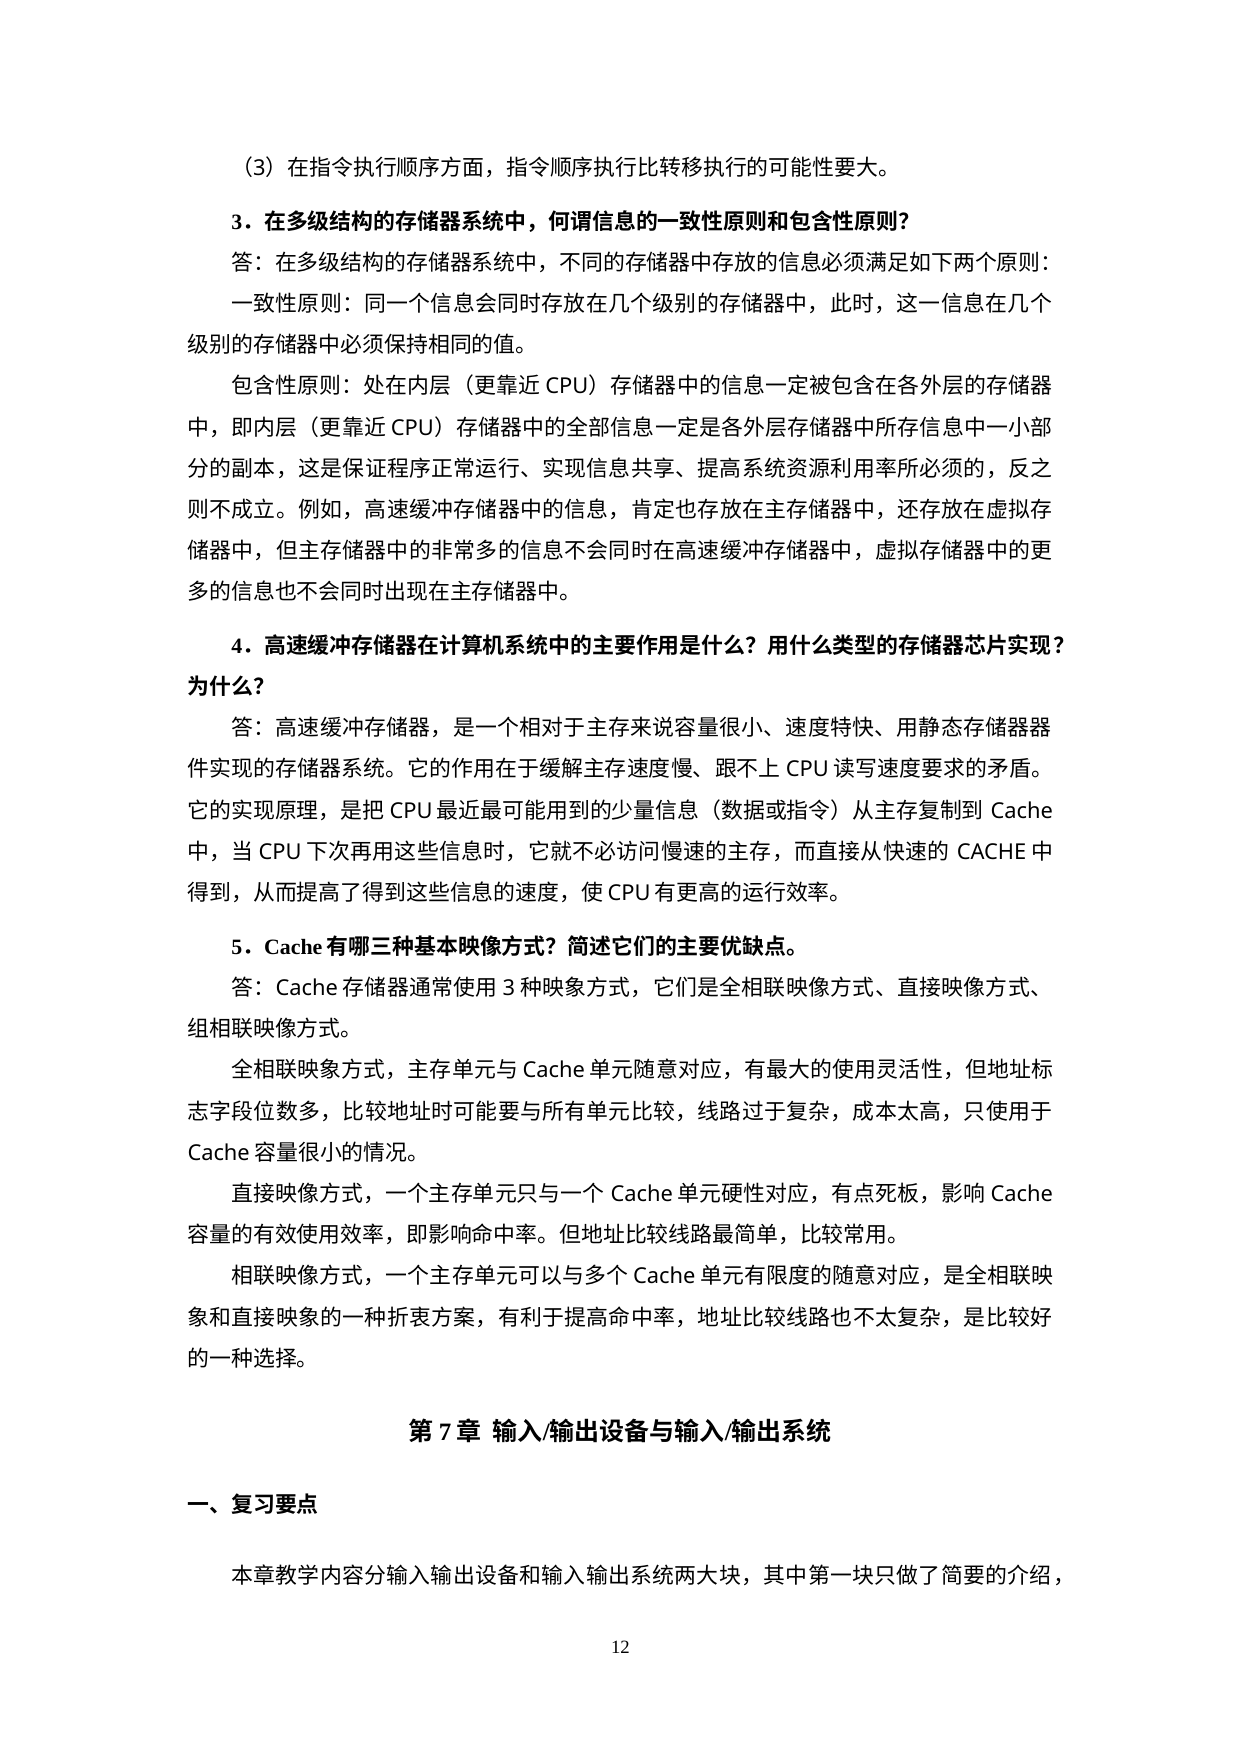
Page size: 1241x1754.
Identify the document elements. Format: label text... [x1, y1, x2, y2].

text 相联映像方式，一个主存单元可以与多个Cache单元有限度的随意对应，是全相联映象和直接映象的一种折衷方案，有利于提高命中率，地址比较线路也不太复杂，是比较好的一种选择。 [187, 1258, 1053, 1372]
text 3．在多级结构的存储器系统中，何谓信息的一致性原则和包含性原则？ [187, 204, 1053, 235]
text 一、复习要点 [187, 1487, 1053, 1519]
text 直接映像方式，一个主存单元只与一个Cache单元硬性对应，有点死板，影响Cache容量的有效使用效率，即影响命中率。但地址比较线路最简单，比较常用。 [187, 1176, 1053, 1249]
text 4．高速缓冲存储器在计算机系统中的主要作用是什么？用什么类型的存储器芯片实现？为什么？ [187, 628, 1053, 701]
text 第7章 输入/输出设备与输入/输出系统 [187, 1411, 1053, 1447]
text 全相联映象方式，主存单元与Cache单元随意对应，有最大的使用灵活性，但地址标志字段位数多，比较地址时可能要与所有单元比较，线路过于复杂，成本太高，只使用于Cache容量很小的情况。 [187, 1052, 1053, 1167]
text 答：在多级结构的存储器系统中，不同的存储器中存放的信息必须满足如下两个原则： [187, 245, 1053, 277]
text （3）在指令执行顺序方面，指令顺序执行比转移执行的可能性要大。 [187, 150, 1053, 182]
text 包含性原则：处在内层（更靠近CPU）存储器中的信息一定被包含在各外层的存储器中，即内层（更靠近CPU）存储器中的全部信息一定是各外层存储器中所存信息中一小部分的副本，这是保证程序正常运行、实现信息共享、提高系统资源利用率所必须的，反之则不成立。例如，高速缓冲存储器中的信息，肯定也存放在主存储器中，还存放在虚拟存储器中，但主存储器中的非常多的信息不会同时在高速缓冲存储器中，虚拟存储器中的更多的信息也不会同时出现在主存储器中。 [187, 368, 1053, 606]
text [187, 1558, 1053, 1589]
text 5．Cache有哪三种基本映像方式？简述它们的主要优缺点。 [187, 929, 1053, 961]
text 答：Cache存储器通常使用3种映象方式，它们是全相联映像方式、直接映像方式、组相联映像方式。 [187, 970, 1053, 1043]
text 一致性原则：同一个信息会同时存放在几个级别的存储器中，此时，这一信息在几个级别的存储器中必须保持相同的值。 [187, 286, 1053, 359]
text 答：高速缓冲存储器，是一个相对于主存来说容量很小、速度特快、用静态存储器器件实现的存储器系统。它的作用在于缓解主存速度慢、跟不上CPU读写速度要求的矛盾。它的实现原理，是把CPU最近最可能用到的少量信息（数据或指令）从主存复制到Cache中，当CPU下次再用这些信息时，它就不必访问慢速的主存，而直接从快速的CACHE中得到，从而提高了得到这些信息的速度，使CPU有更高的运行效率。 [187, 710, 1053, 907]
